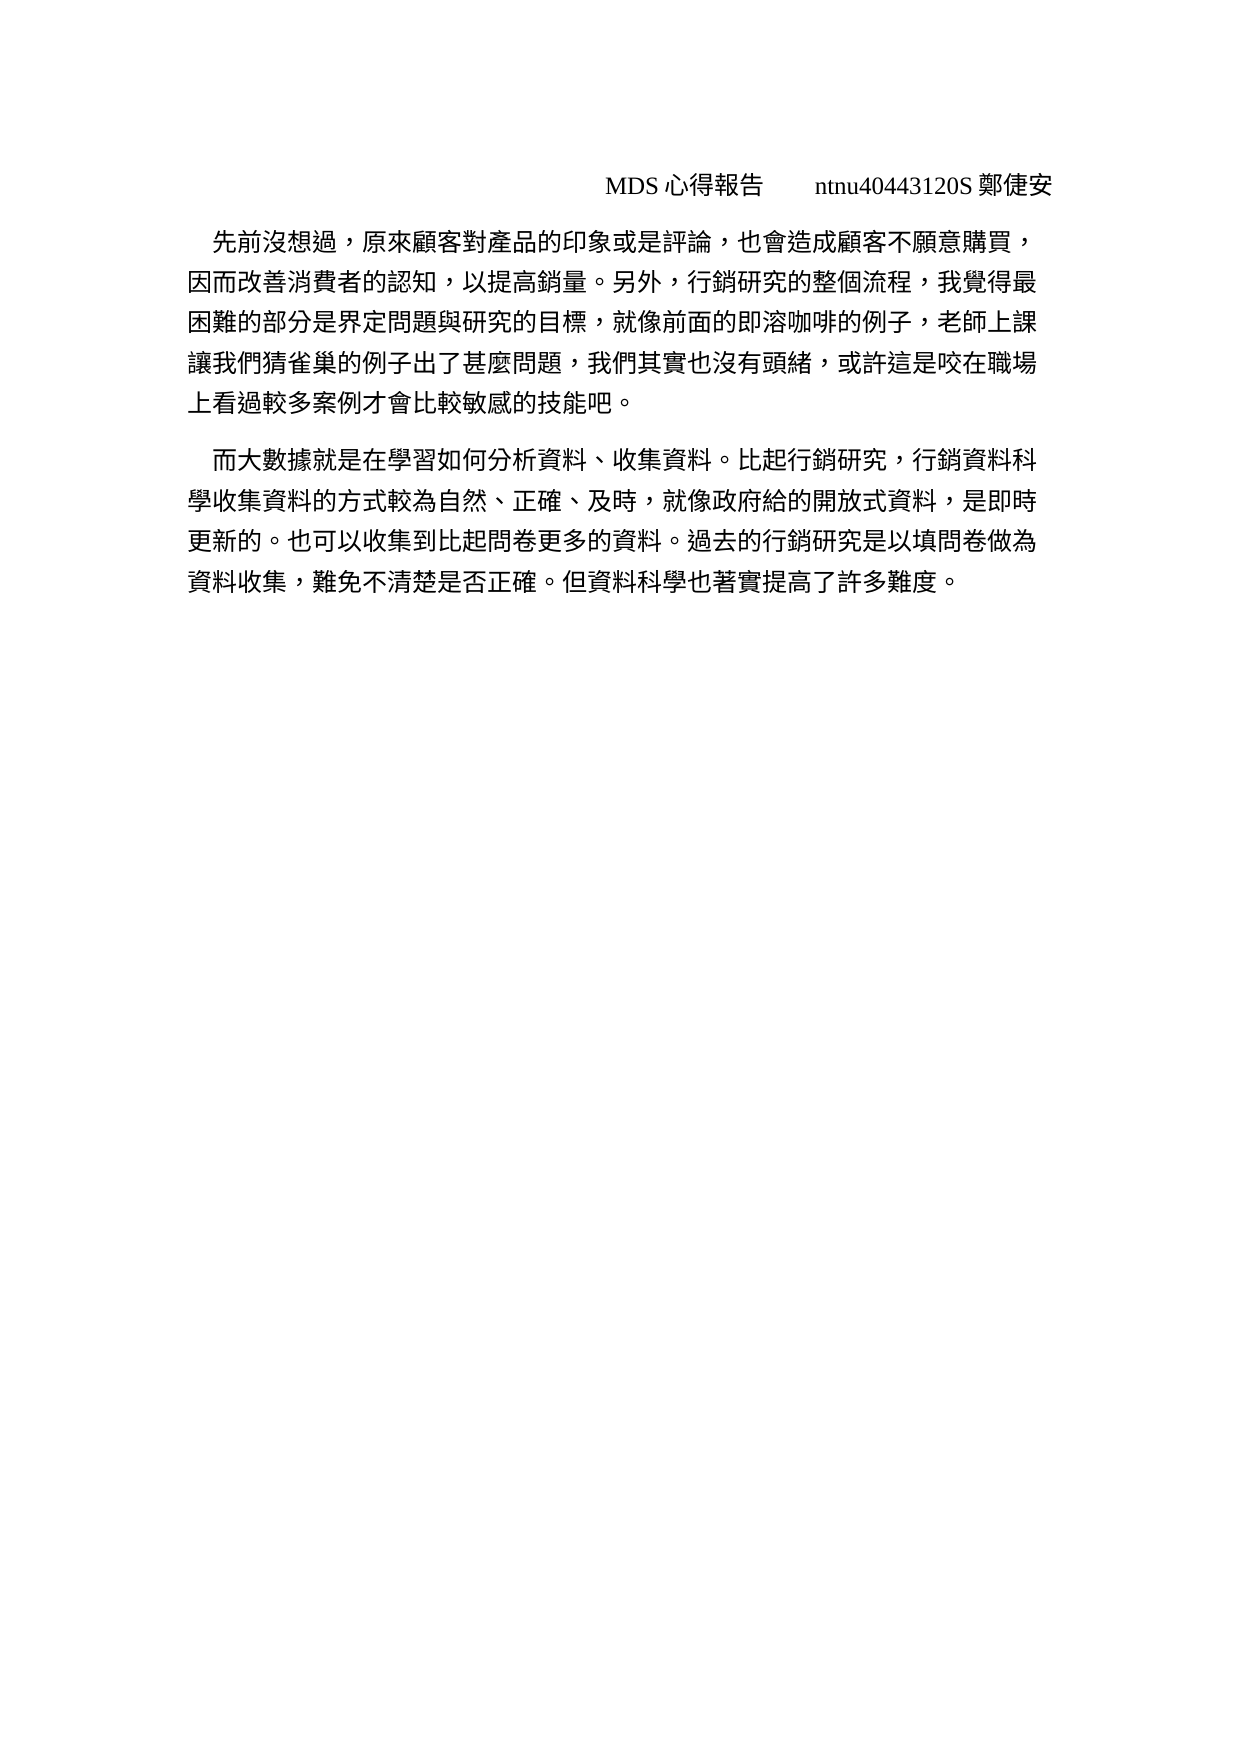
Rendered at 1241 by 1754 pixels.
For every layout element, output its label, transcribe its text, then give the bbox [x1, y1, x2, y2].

text 先前沒想過，原來顧客對產品的印象或是評論，也會造成顧客不願意購買，因而改善消費者的認知，以提高銷量。另外，行銷研究的整個流程，我覺得最困難的部分是界定問題與研究的目標，就像前面的即溶咖啡的例子，老師上課讓我們猜雀巢的例子出了甚麼問題，我們其實也沒有頭緒，或許這是咬在職場上看過較多案例才會比較敏感的技能吧。 [187, 221, 1053, 421]
text 而大數據就是在學習如何分析資料、收集資料。比起行銷研究，行銷資料科學收集資料的方式較為自然、正確、及時，就像政府給的開放式資料，是即時更新的。也可以收集到比起問卷更多的資料。過去的行銷研究是以填問卷做為資料收集，難免不清楚是否正確。但資料科學也著實提高了許多難度。 [187, 440, 1053, 599]
text MDS心得報告 ntnu40443120S鄭倢安 [187, 164, 1053, 202]
